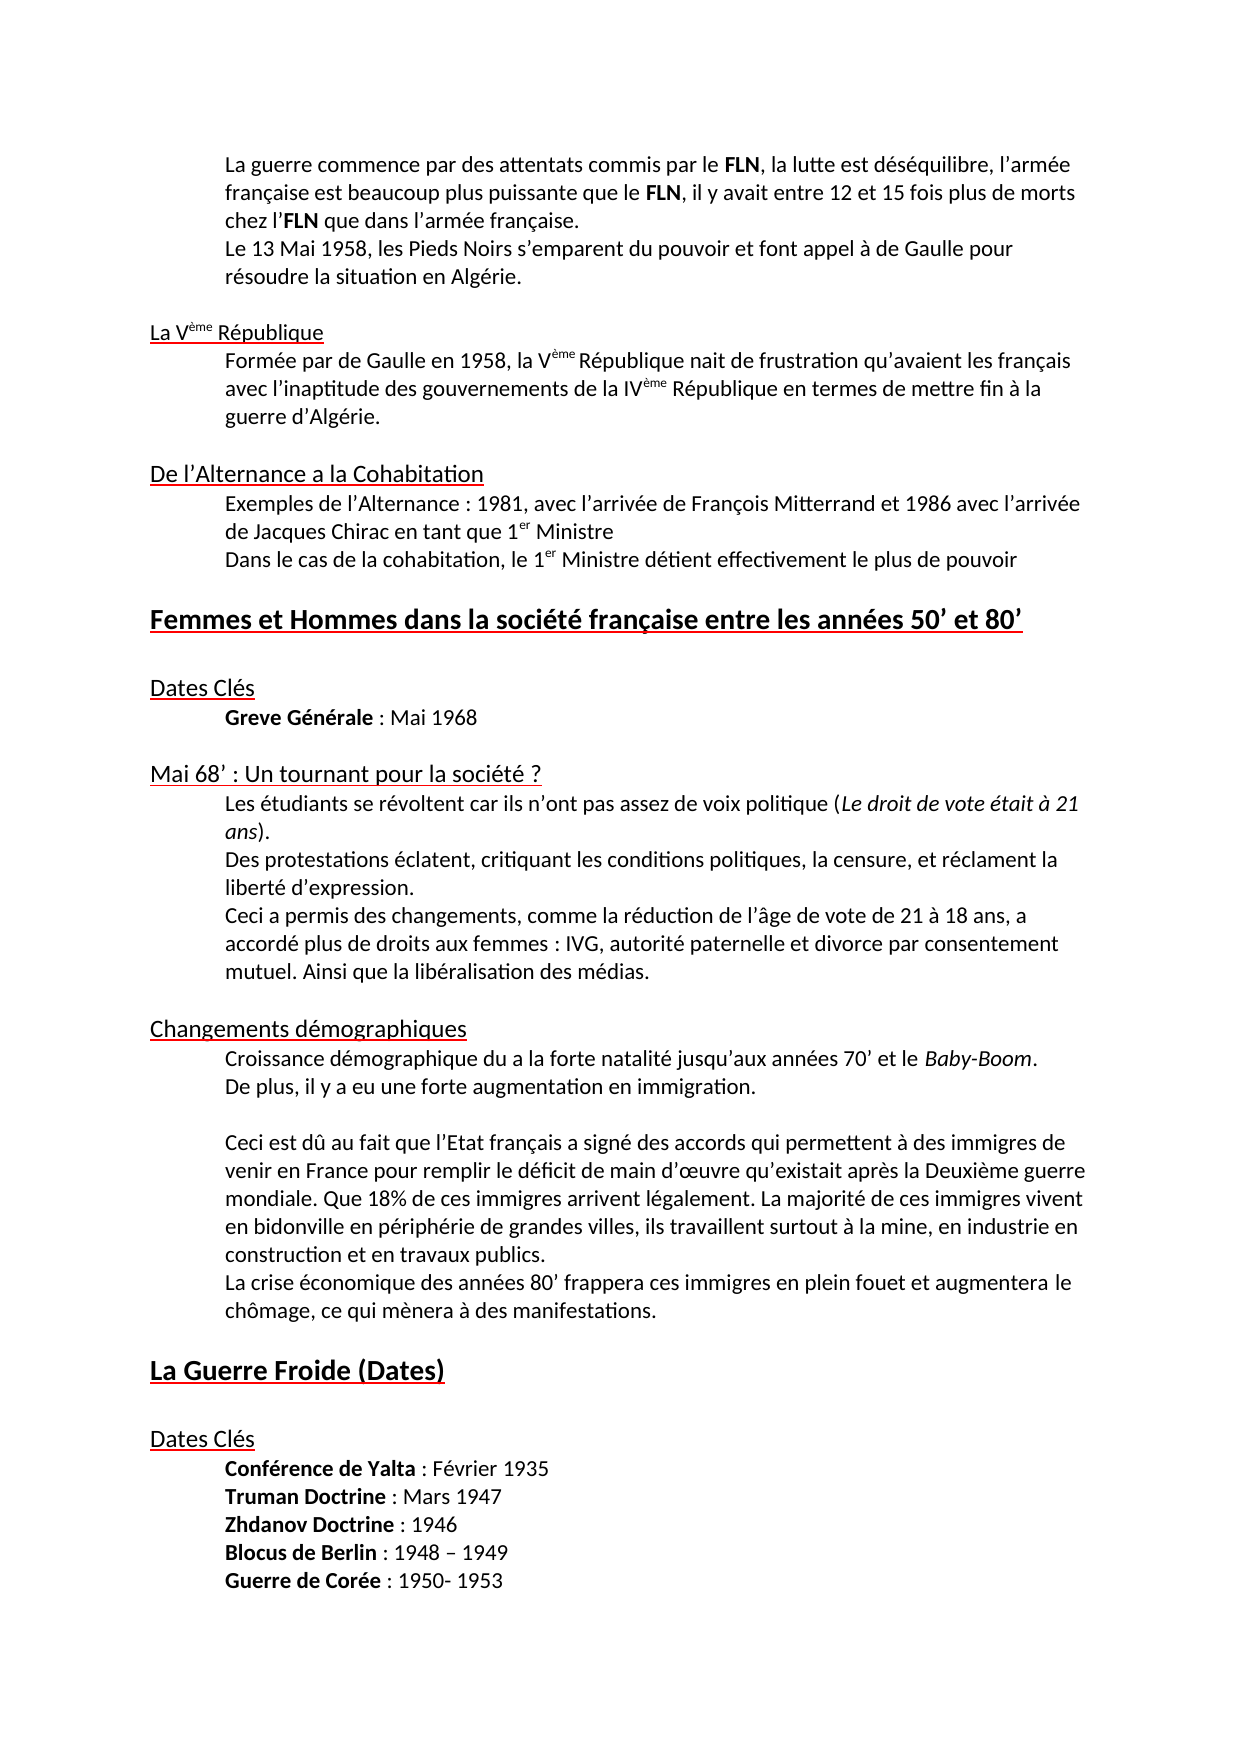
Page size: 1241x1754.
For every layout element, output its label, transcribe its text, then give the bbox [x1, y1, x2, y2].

text Conférence de Yalta : Février 1935 [150, 1454, 1090, 1482]
text Greve Générale : Mai 1968 [150, 703, 1090, 731]
text Zhdanov Doctrine : 1946 [150, 1510, 1090, 1538]
text De l’Alternance a la Cohabitation [150, 458, 1090, 489]
text Changements démographiques [150, 1013, 1090, 1044]
text Le 13 Mai 1958, les Pieds Noirs s’emparent du pouvoir et font appel à de Gaulle pour résoudre la situation en Algérie. [225, 234, 1090, 290]
text Ceci a permis des changements, comme la réduction de l’âge de vote de 21 à 18 ans, a accordé plus de droits aux femmes : IVG, autorité paternelle et divorce par consentement mutuel. Ainsi que la libéralisation des médias. [225, 901, 1090, 985]
text Croissance démographique du a la forte natalité jusqu’aux années 70’ et le Baby-Boom. [150, 1044, 1090, 1072]
text De plus, il y a eu une forte augmentation en immigration. [150, 1072, 1090, 1100]
text Exemples de l’Alternance : 1981, avec l’arrivée de François Mitterrand et 1986 avec l’arrivée de Jacques Chirac en tant que 1er Ministre [225, 489, 1090, 545]
text La Vème République [150, 318, 1090, 346]
text Truman Doctrine : Mars 1947 [150, 1482, 1090, 1510]
text Dates Clés [150, 1423, 1090, 1454]
text Des protestations éclatent, critiquant les conditions politiques, la censure, et réclament la liberté d’expression. [225, 845, 1090, 901]
text Guerre de Corée : 1950- 1953 [150, 1566, 1090, 1594]
text La guerre commence par des attentats commis par le FLN, la lutte est déséquilibre, l’armée française est beaucoup plus puissante que le FLN, il y avait entre 12 et 15 fois plus de morts chez l’FLN que dans l’armée française. [225, 150, 1090, 234]
text Les étudiants se révoltent car ils n’ont pas assez de voix politique (Le droit de vote était à 21 ans). [225, 789, 1090, 845]
text Dates Clés [150, 672, 1090, 703]
text La crise économique des années 80’ frappera ces immigres en plein fouet et augmentera le chômage, ce qui mènera à des manifestations. [225, 1268, 1090, 1324]
text Femmes et Hommes dans la société française entre les années 50’ et 80’ [150, 601, 1090, 636]
text La Guerre Froide (Dates) [150, 1352, 1090, 1388]
text Formée par de Gaulle en 1958, la Vème République nait de frustration qu’avaient les français avec l’inaptitude des gouvernements de la IVème République en termes de mettre fin à la guerre d’Algérie. [225, 346, 1090, 430]
text Dans le cas de la cohabitation, le 1er Ministre détient effectivement le plus de pouvoir [225, 545, 1090, 573]
text Blocus de Berlin : 1948 – 1949 [150, 1538, 1090, 1566]
text Mai 68’ : Un tournant pour la société ? [150, 759, 1090, 789]
text Ceci est dû au fait que l’Etat français a signé des accords qui permettent à des immigres de venir en France pour remplir le déficit de main d’œuvre qu’existait après la Deuxième guerre mondiale. Que 18% de ces immigres arrivent légalement. La majorité de ces immigres vivent en bidonville en périphérie de grandes villes, ils travaillent surtout à la mine, en industrie en construction et en travaux publics. [225, 1128, 1090, 1268]
